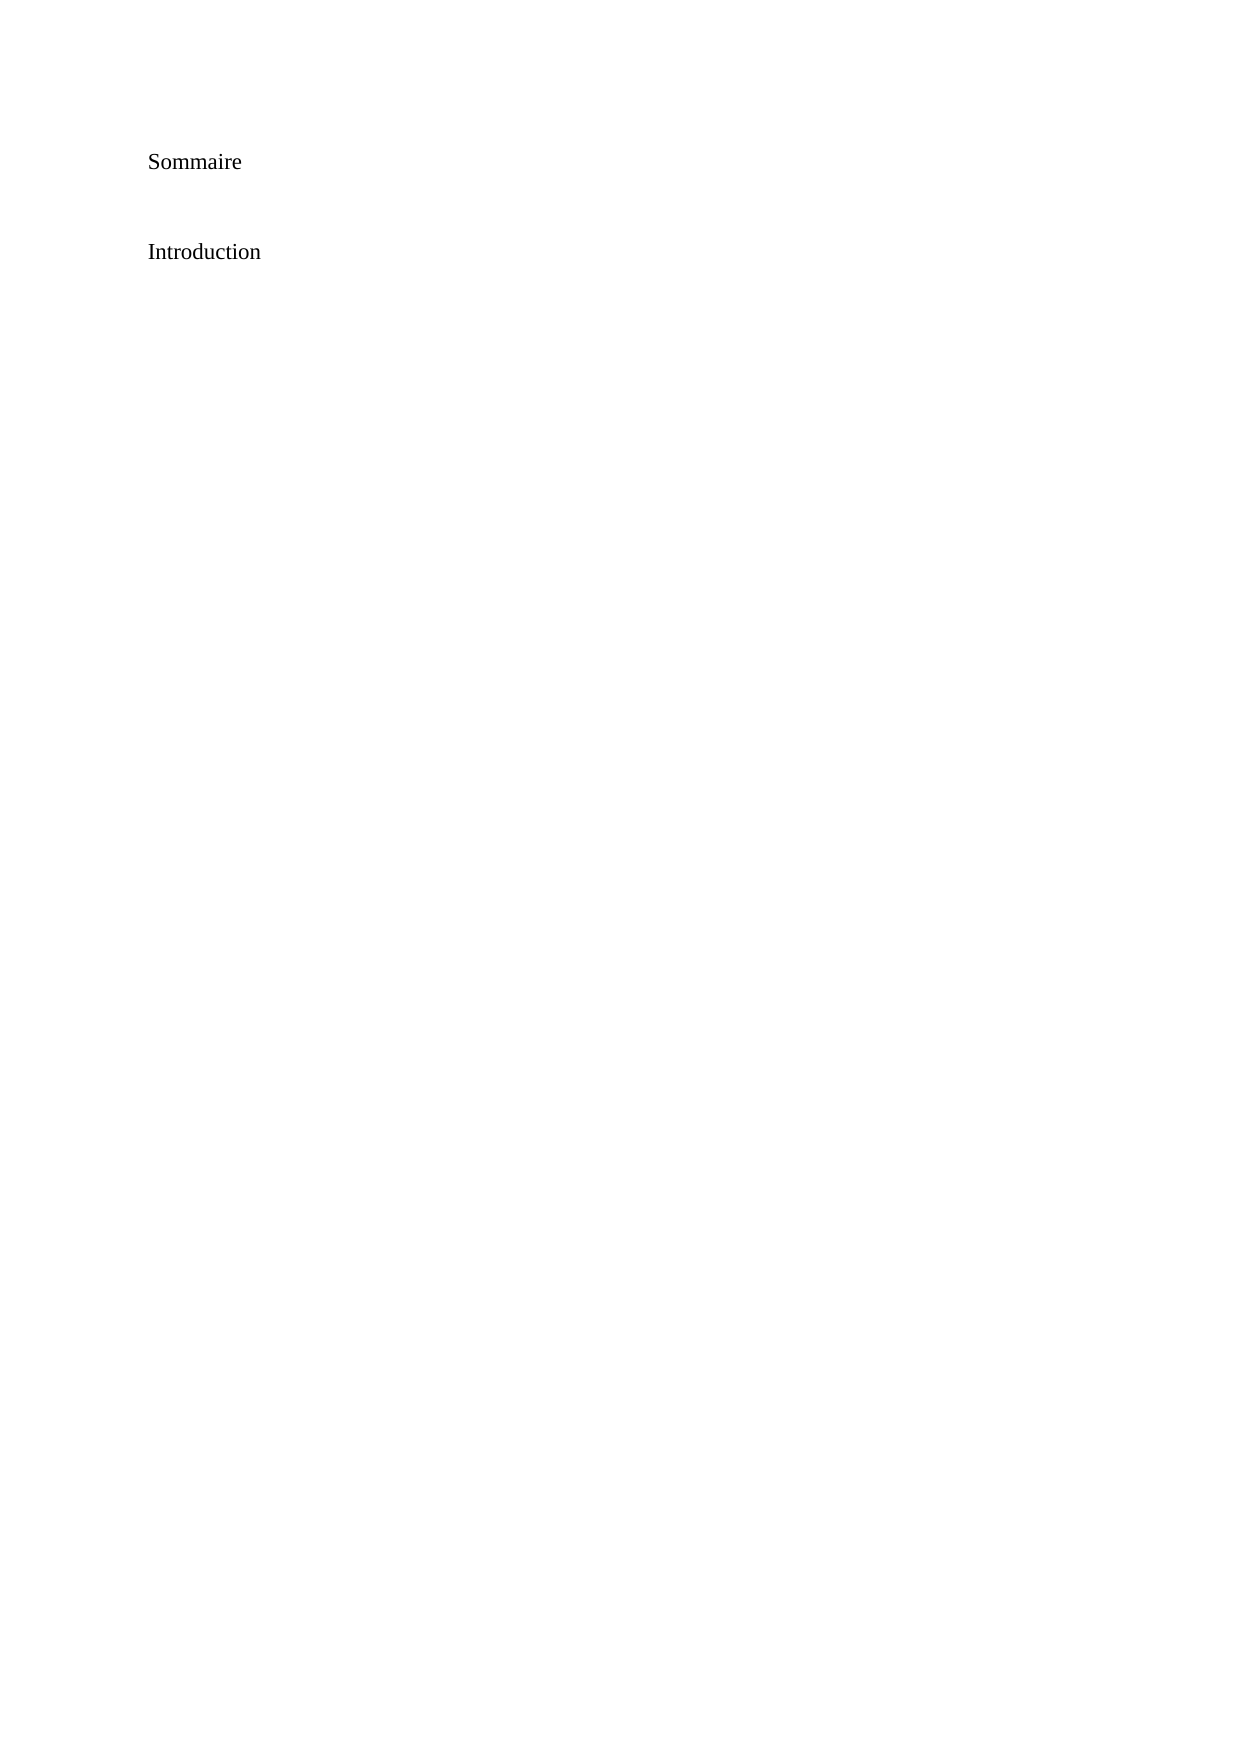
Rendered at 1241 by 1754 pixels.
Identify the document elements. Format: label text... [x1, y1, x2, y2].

text Introduction [148, 238, 1092, 264]
text Sommaire [148, 148, 1092, 174]
